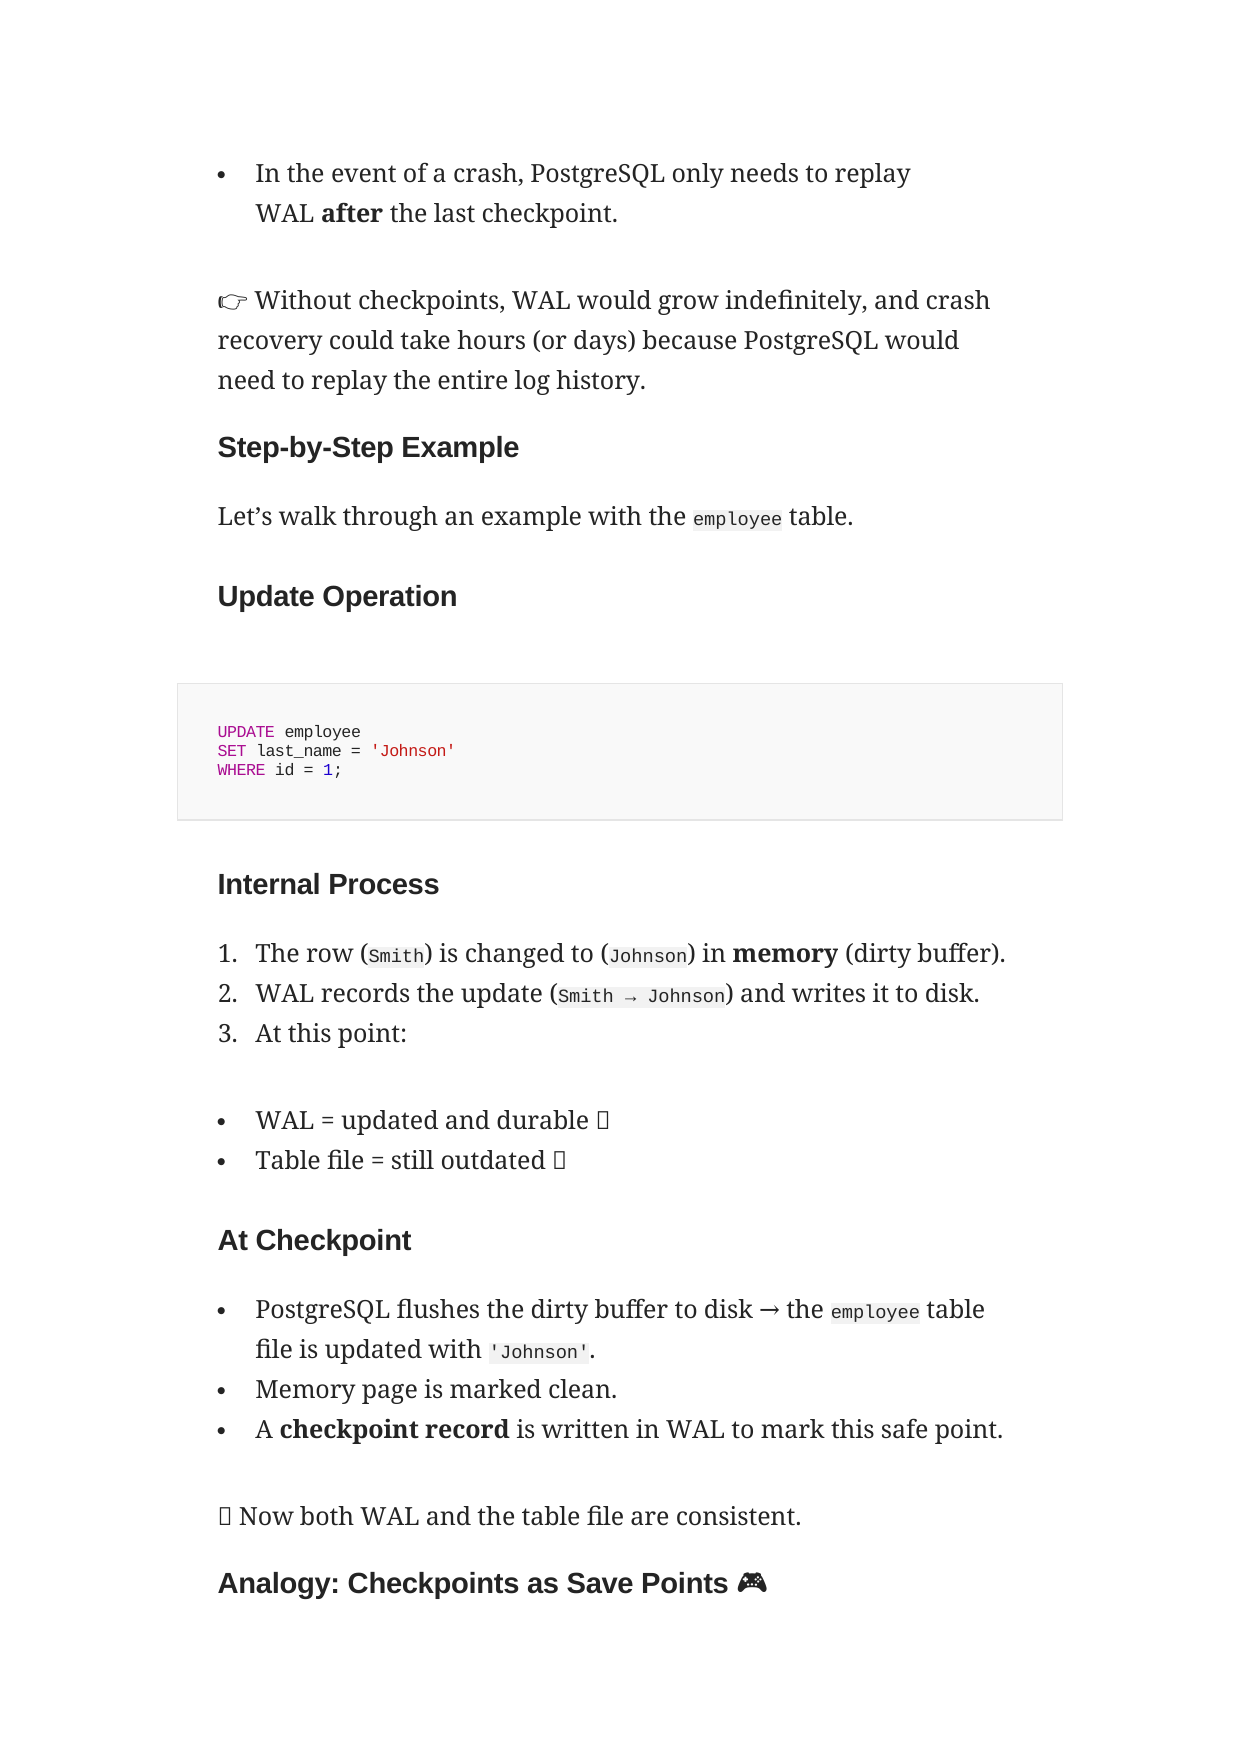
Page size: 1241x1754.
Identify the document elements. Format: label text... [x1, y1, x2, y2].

subtitle Analogy: Checkpoints as Save Points 🎮 [217, 1562, 1023, 1599]
text UPDATE employee SET last_name = 'Johnson' WHERE id = 1; [178, 684, 1062, 819]
subtitle Internal Process [217, 863, 1023, 901]
list A checkpoint record is written in WAL to mark this safe point. [218, 1406, 1023, 1446]
list The row (Smith) is changed to (Johnson) in memory (dirty buffer). [218, 930, 1023, 970]
subtitle Step-by-Step Example [217, 426, 1023, 463]
text 👉 Without checkpoints, WAL would grow indefinitely, and crash recovery could take hours (or days) because PostgreSQL would need to replay the entire log history. [217, 277, 1023, 397]
subtitle At Checkpoint [217, 1219, 1023, 1257]
list WAL = updated and durable ✅ [218, 1097, 1023, 1137]
list In the event of a crash, PostgreSQL only needs to replay WAL after the last checkpoint. [218, 150, 1023, 230]
list WAL records the update (Smith → Johnson) and writes it to disk. [218, 970, 1023, 1010]
subtitle Update Operation [217, 575, 1023, 613]
list At this point: [218, 1010, 1023, 1050]
list Table file = still outdated ❌ [218, 1137, 1023, 1177]
text Let’s walk through an example with the employee table. [217, 493, 1023, 533]
text ✅ Now both WAL and the table file are consistent. [217, 1493, 1023, 1533]
list PostgreSQL flushes the dirty buffer to disk → the employee table file is updated with 'Johnson'. [218, 1286, 1023, 1366]
list Memory page is marked clean. [218, 1366, 1023, 1406]
